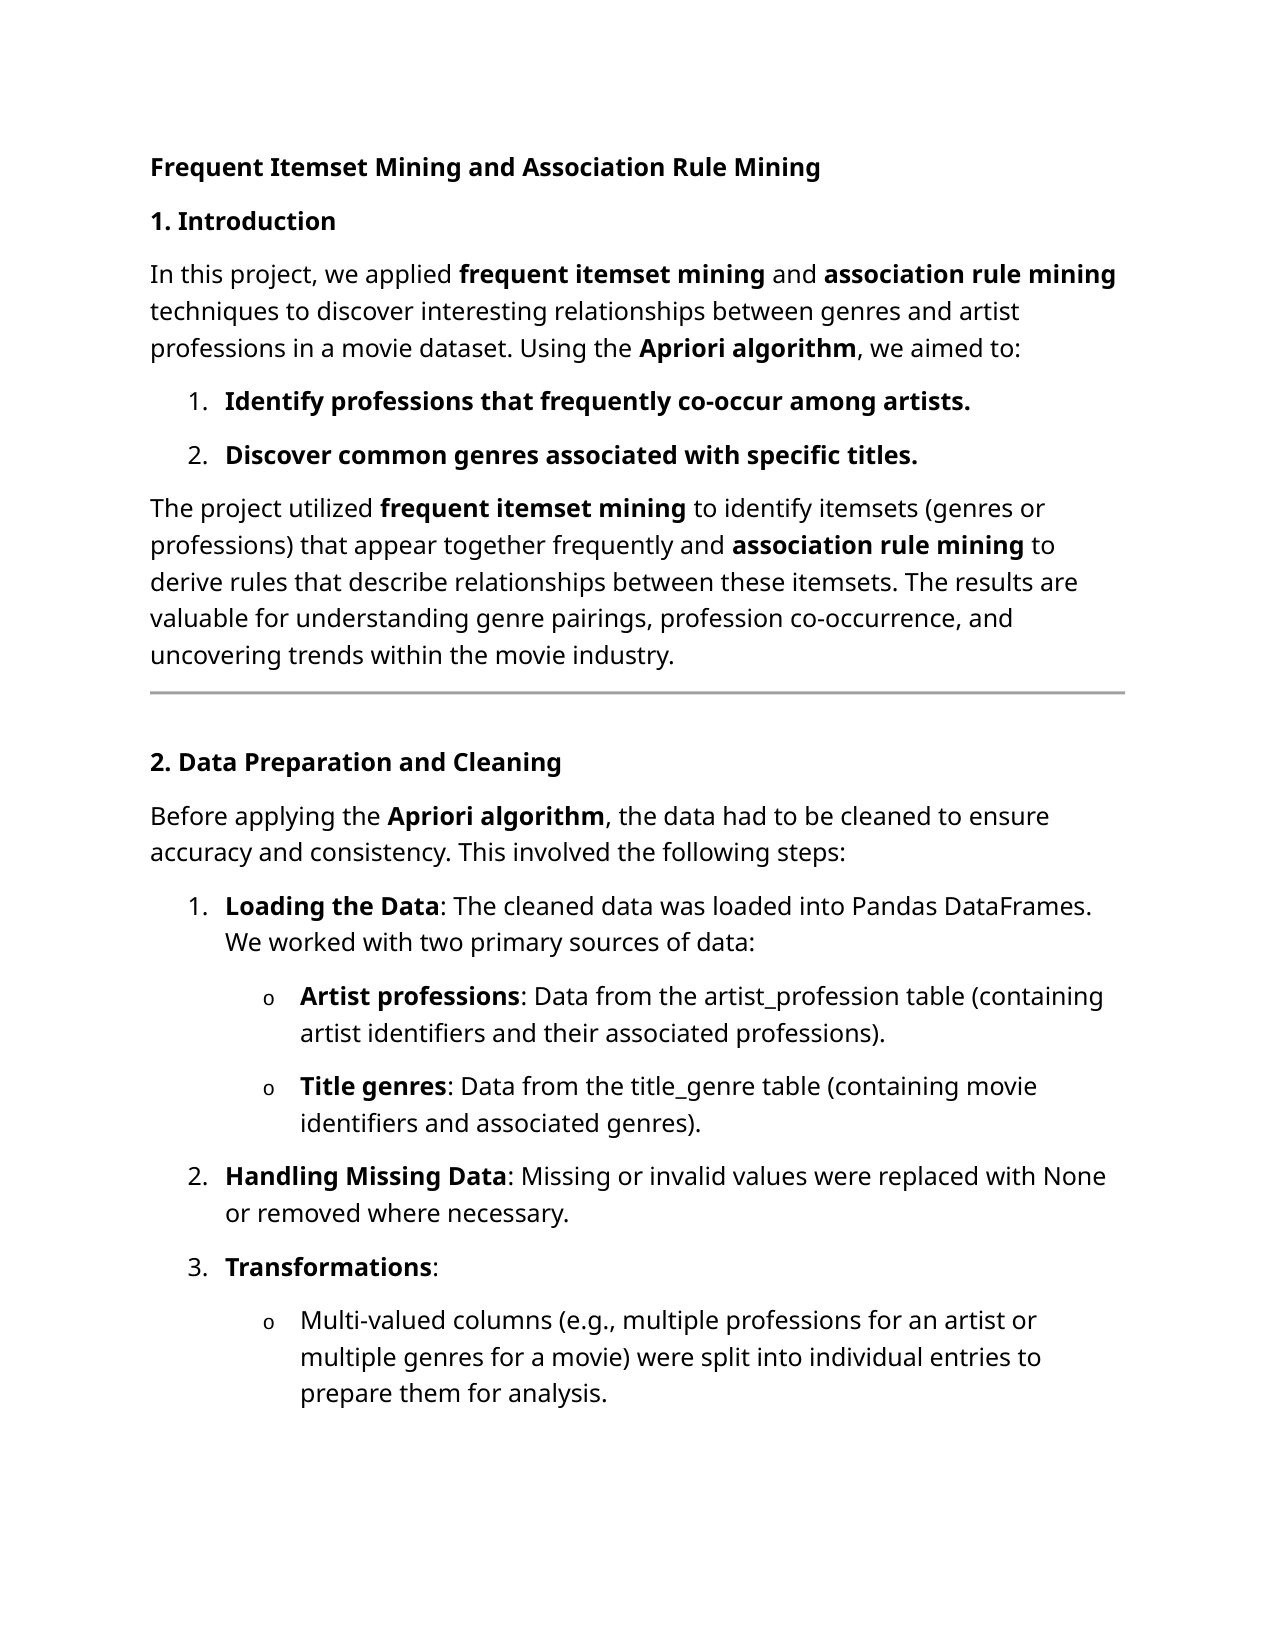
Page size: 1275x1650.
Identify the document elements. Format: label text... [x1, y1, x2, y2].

list Handling Missing Data: Missing or invalid values were replaced with None or removed where necessary. [187, 1159, 1125, 1230]
list Title genres: Data from the title_genre table (containing movie identifiers and associated genres). [262, 1069, 1125, 1139]
list Loading the Data: The cleaned data was loaded into Pandas DataFrames. We worked with two primary sources of data: [187, 888, 1125, 959]
text The project utilized frequent itemset mining to identify itemsets (genres or professions) that appear together frequently and association rule mining to derive rules that describe relationships between these itemsets. The results are valuable for understanding genre pairings, profession co-occurrence, and uncovering trends within the movie industry. [150, 491, 1125, 672]
list Multi-valued columns (e.g., multiple professions for an artist or multiple genres for a movie) were split into individual entries to prepare them for analysis. [262, 1303, 1125, 1410]
list Transformations: [187, 1249, 1125, 1283]
text 1. Introduction [150, 203, 1125, 237]
list Discover common genres associated with specific titles. [187, 437, 1125, 471]
text Before applying the Apriori algorithm, the data had to be cleaned to ensure accuracy and consistency. This involved the following steps: [150, 798, 1125, 869]
text Frequent Itemset Mining and Association Rule Mining [150, 150, 1125, 184]
list Artist professions: Data from the artist_profession table (containing artist identifiers and their associated professions). [262, 978, 1125, 1049]
text In this project, we applied frequent itemset mining and association rule mining techniques to discover interesting relationships between genres and artist professions in a movie dataset. Using the Apriori algorithm, we aimed to: [150, 257, 1125, 364]
text 2. Data Preparation and Cleaning [150, 745, 1125, 779]
list Identify professions that frequently co-occur among artists. [187, 384, 1125, 418]
